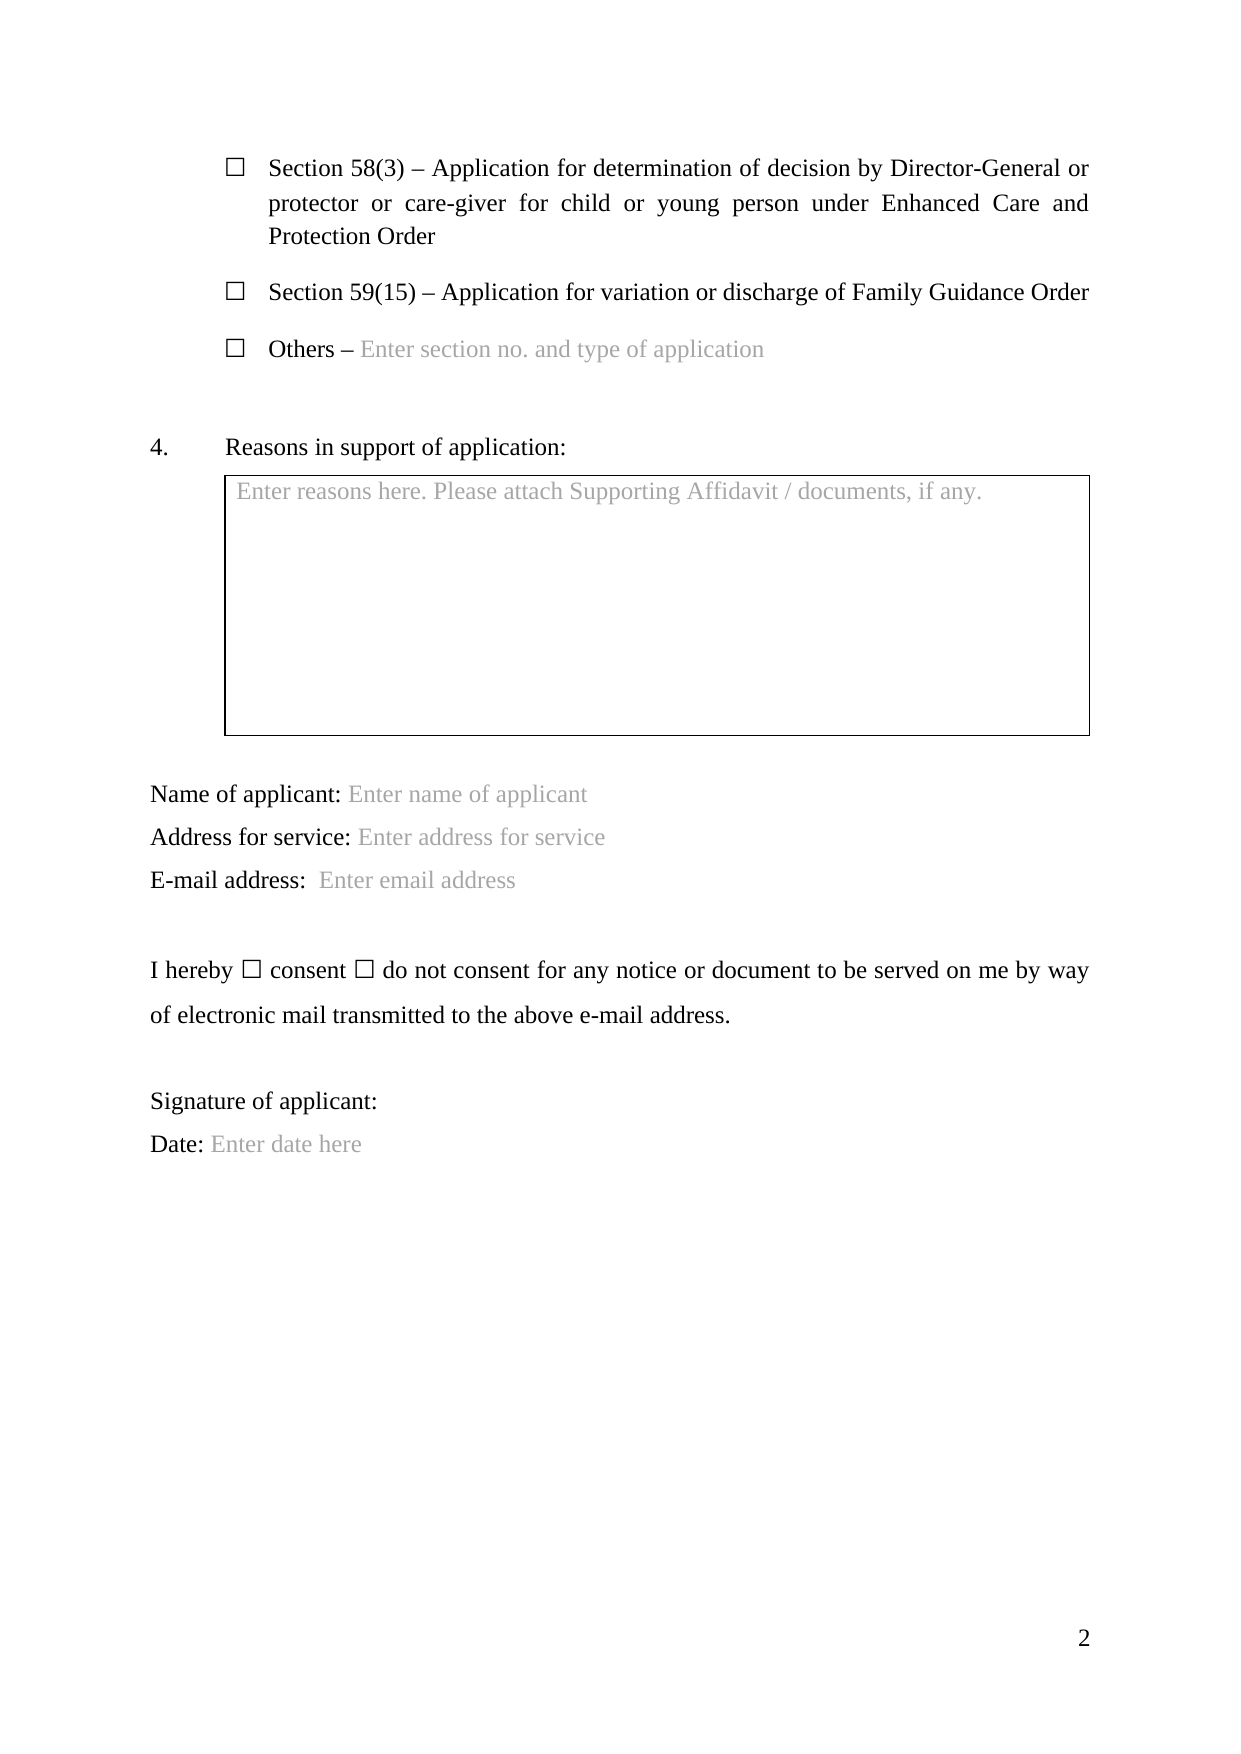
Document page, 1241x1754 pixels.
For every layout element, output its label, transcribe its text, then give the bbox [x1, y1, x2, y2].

text Signature of applicant: [150, 1086, 1090, 1115]
text Others – [224, 331, 1090, 365]
text Section 59(15) – Application for variation or discharge of Family Guidance Order [224, 273, 1090, 307]
text Address for service: [150, 822, 1090, 851]
text Name of applicant: [150, 779, 1090, 808]
text E-mail address: [150, 865, 1090, 894]
text 4. Reasons in support of application: [150, 432, 1090, 461]
text I hereby consent do not consent for any notice or document to be served on me by way of electronic mail transmitted to the above e-mail address. [150, 952, 1090, 1029]
text Section 58(3) – Application for determination of decision by Director-General or protector or care-giver for child or young person under Enhanced Care and Protection Order [224, 150, 1090, 250]
table_header [226, 476, 1089, 735]
text Date: [150, 1129, 1090, 1158]
